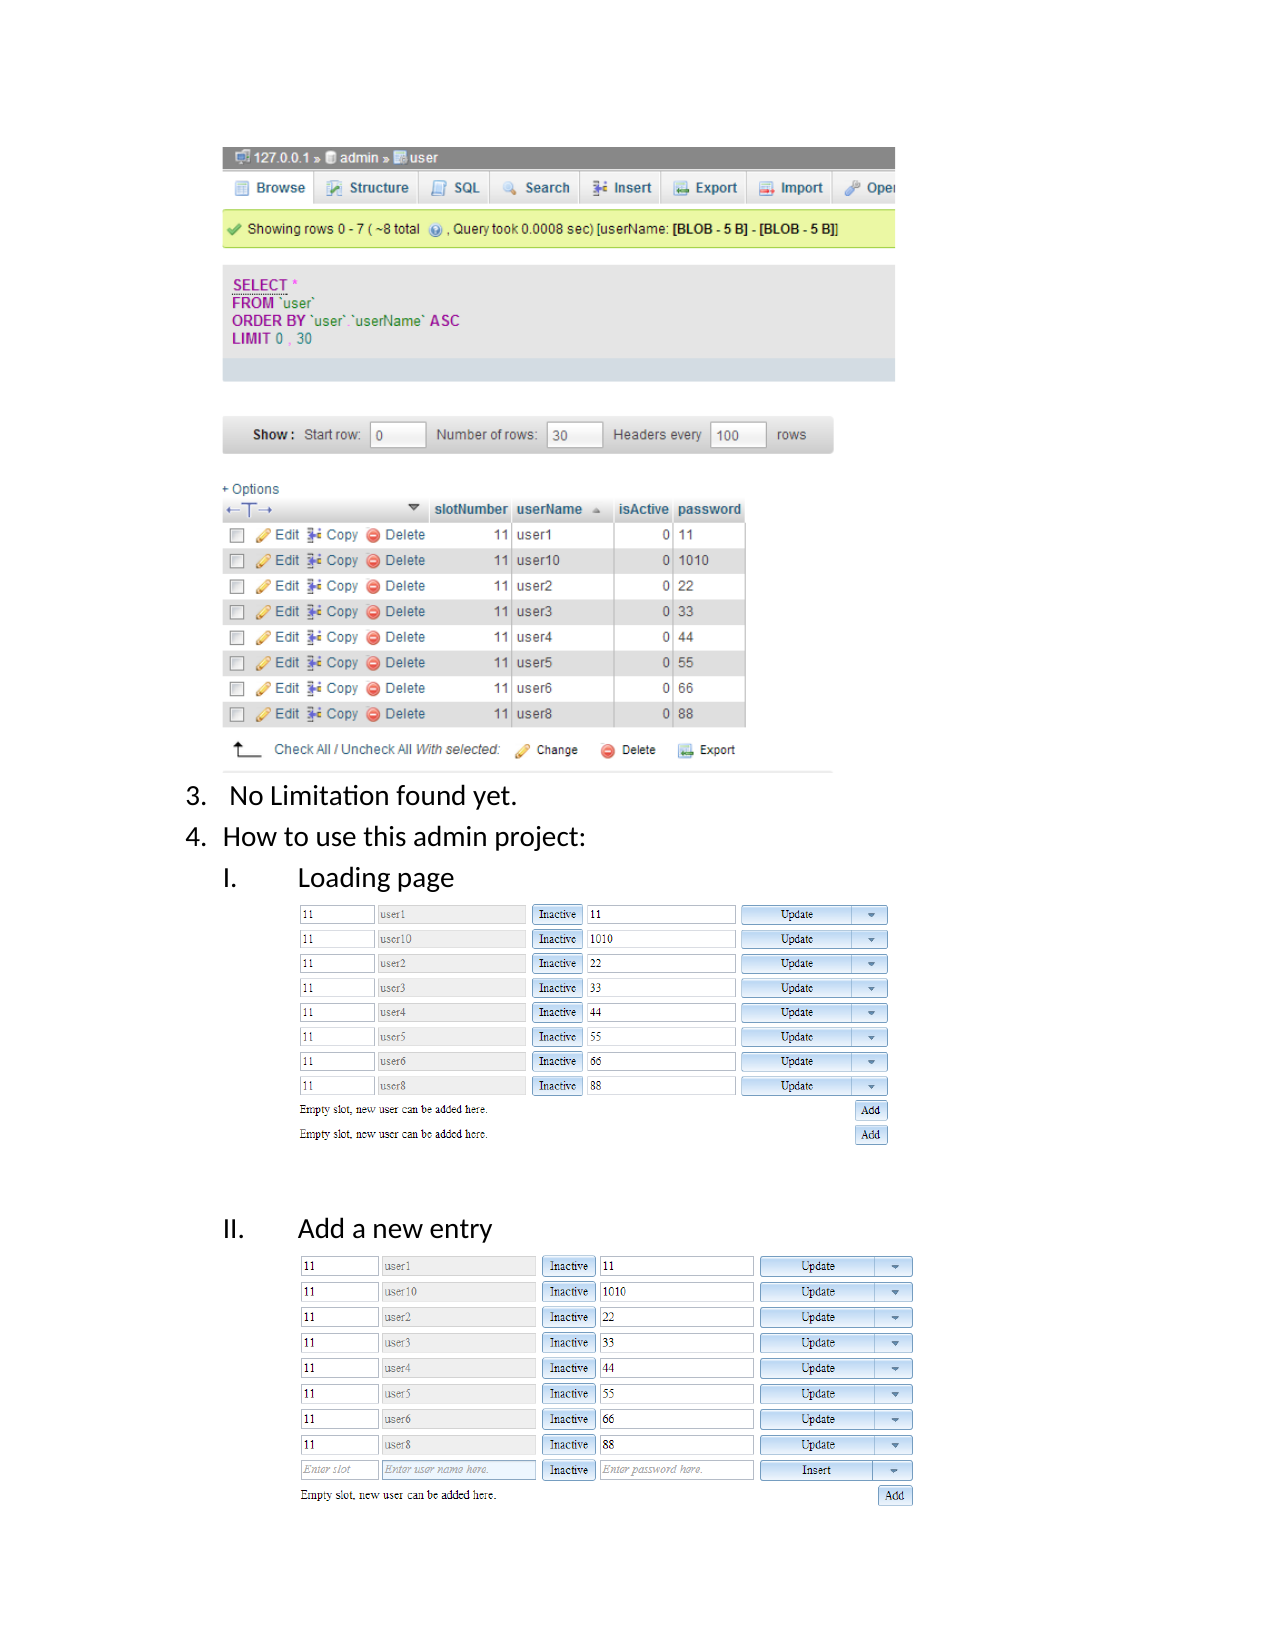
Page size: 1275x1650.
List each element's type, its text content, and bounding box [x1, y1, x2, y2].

picture [297, 899, 913, 1165]
picture [297, 1251, 925, 1511]
list Loading page [223, 859, 1127, 894]
list No Limitation found yet. [185, 777, 1127, 812]
list How to use this admin project: [185, 818, 1127, 853]
picture [222, 147, 896, 773]
list Add a new entry [223, 1210, 1127, 1246]
